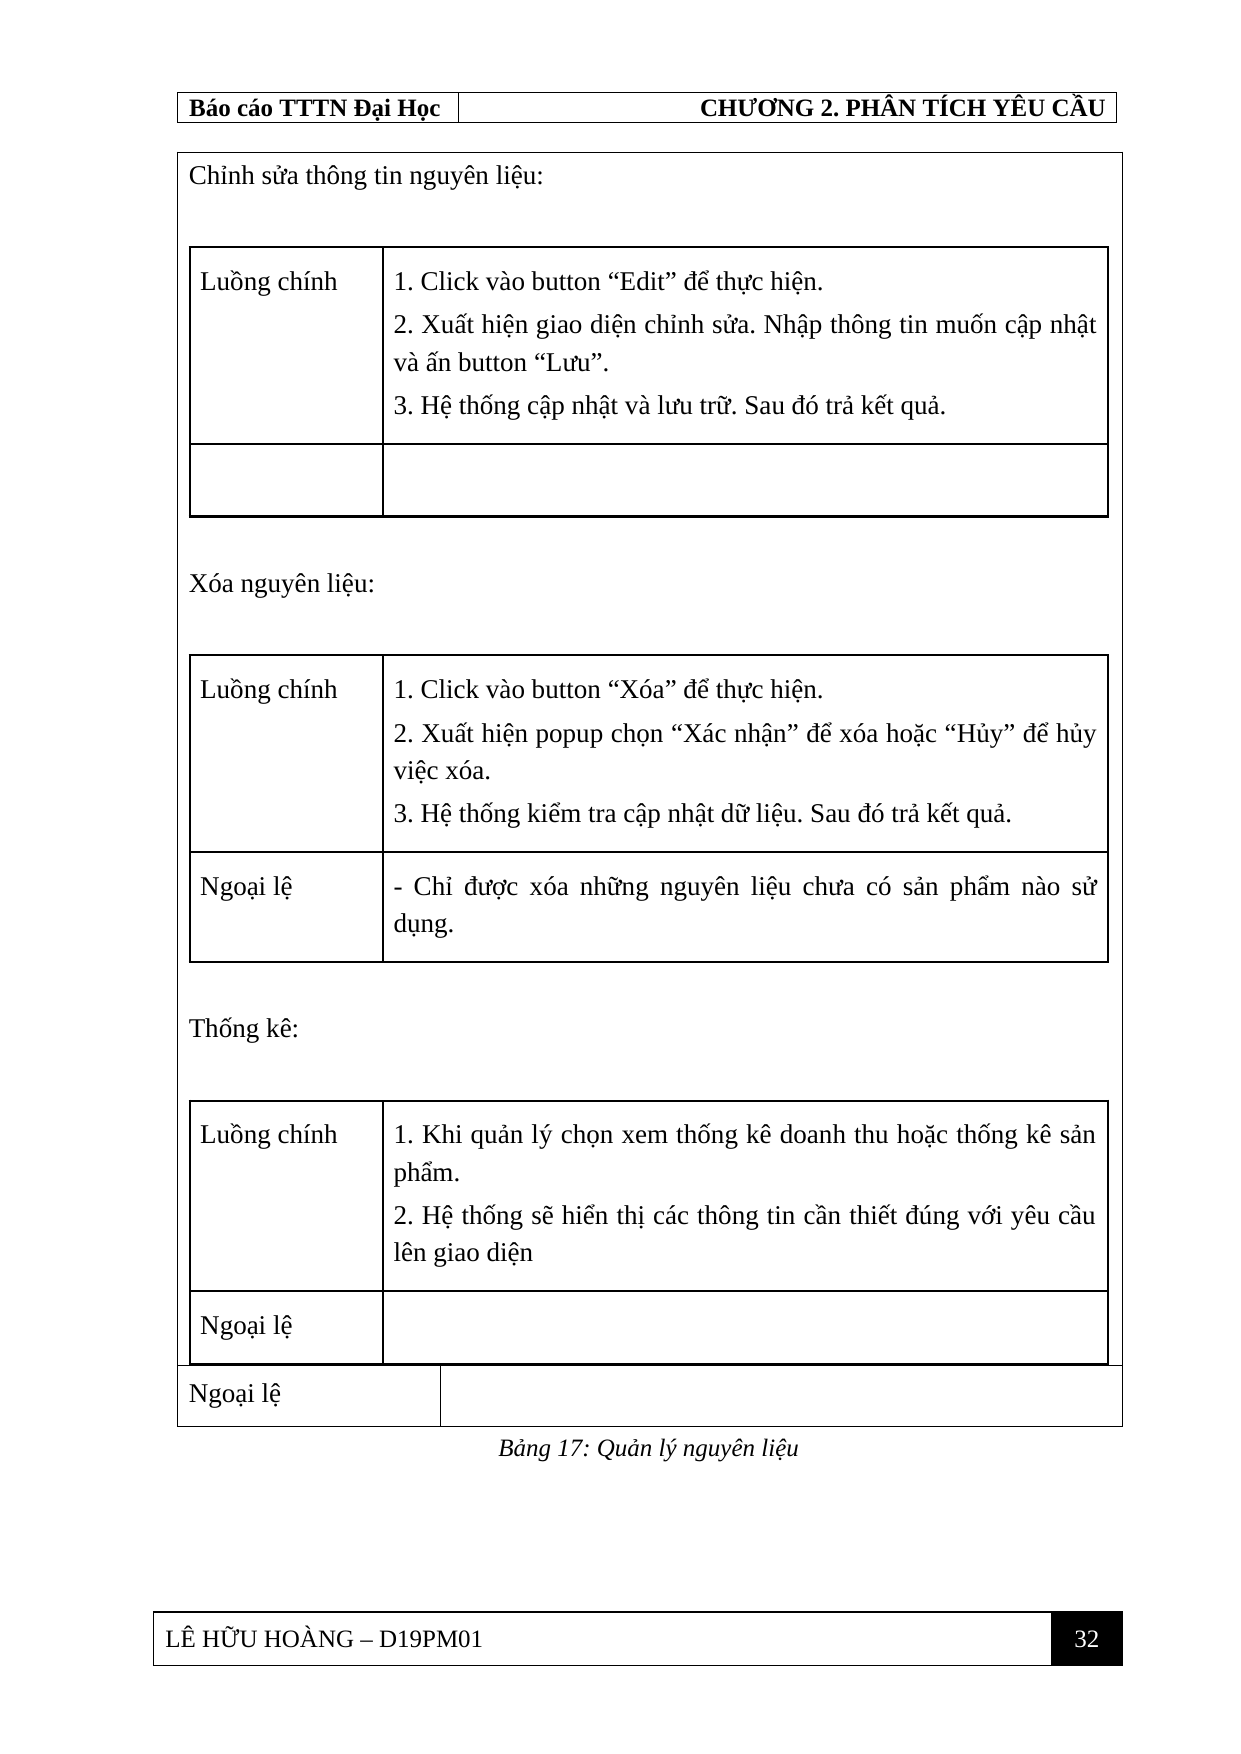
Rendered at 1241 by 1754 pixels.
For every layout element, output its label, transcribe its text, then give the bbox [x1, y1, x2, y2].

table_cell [178, 153, 1122, 1365]
text Bảng 17: Quản lý nguyên liệu [177, 1433, 1122, 1462]
table_cell Ngoại lệ [178, 1366, 440, 1426]
table_cell [441, 1366, 1122, 1426]
